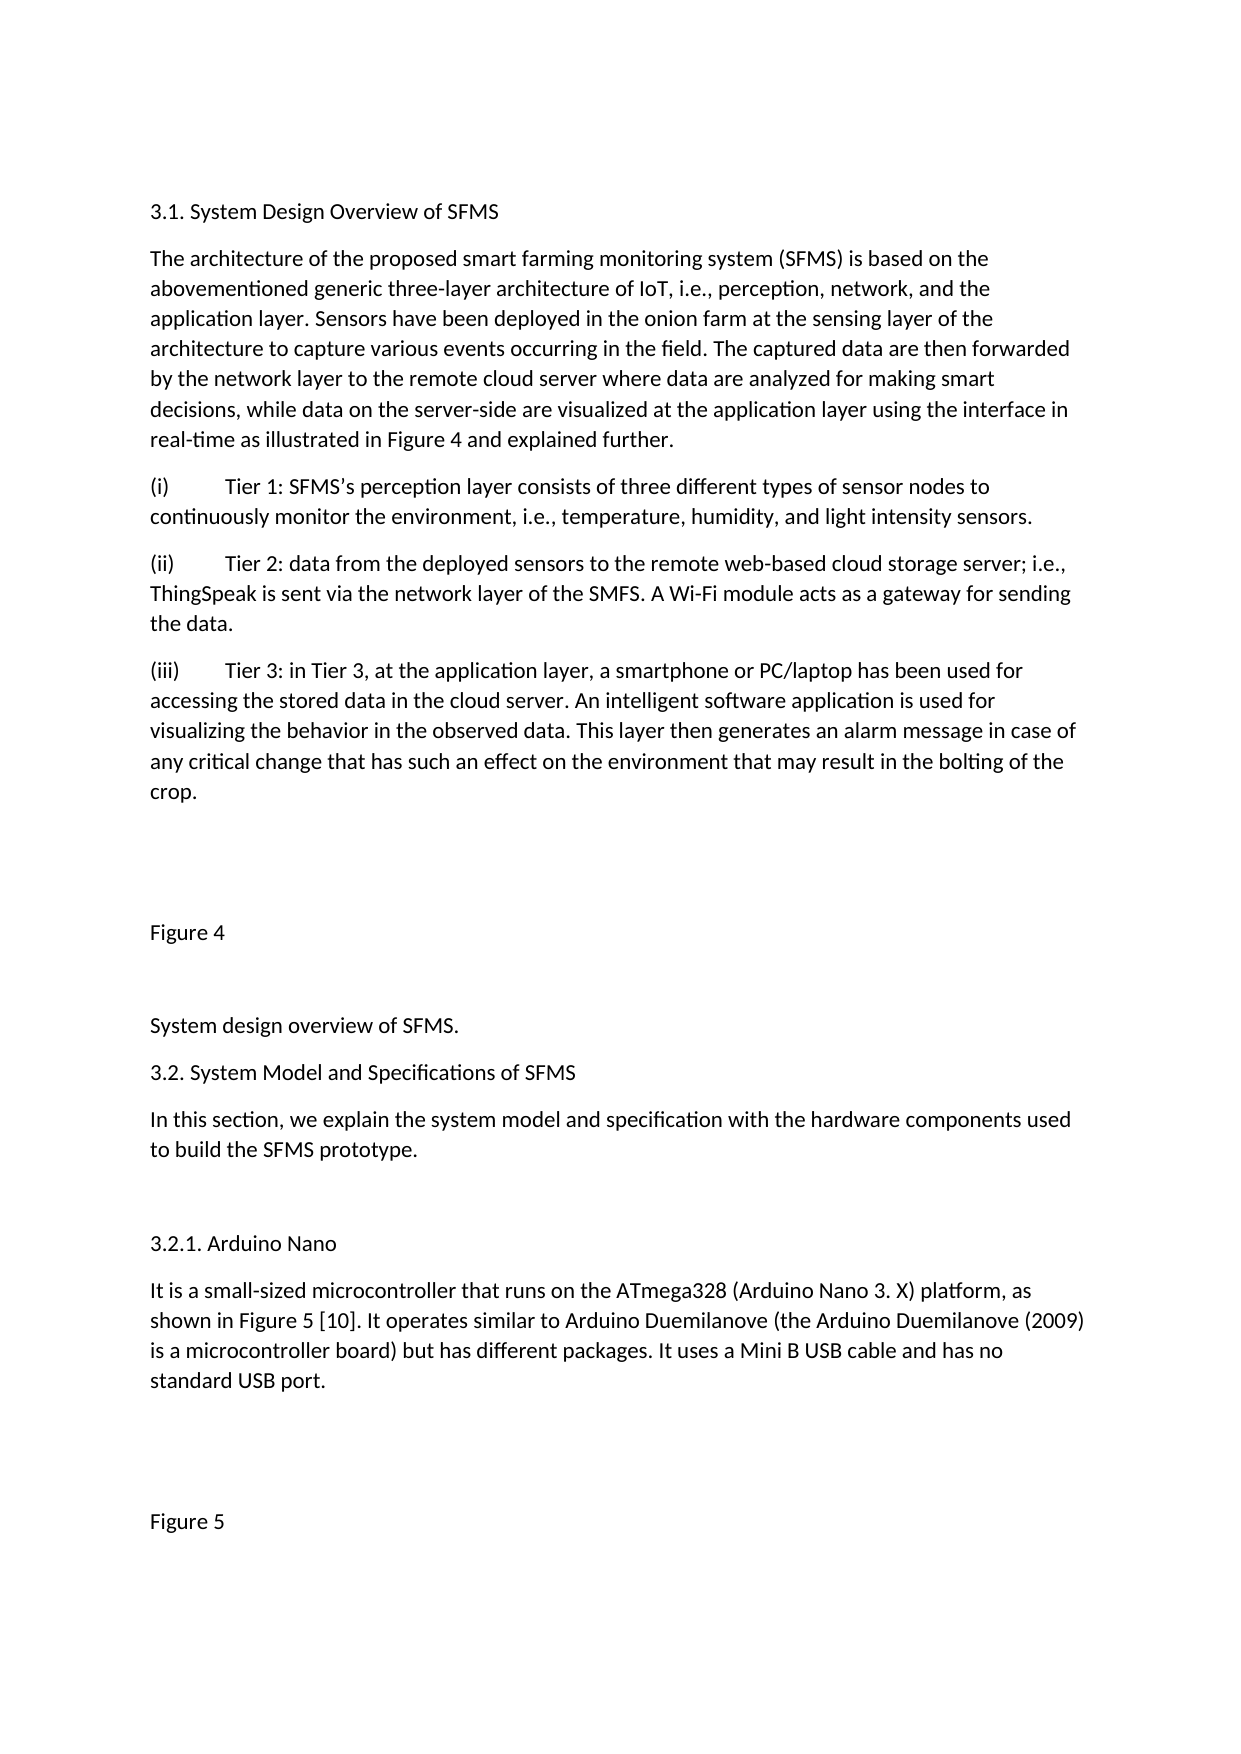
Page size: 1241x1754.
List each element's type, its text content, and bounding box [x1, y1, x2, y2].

text (ii) Tier 2: data from the deployed sensors to the remote web-based cloud storage server; i.e., ThingSpeak is sent via the network layer of the SMFS. A Wi-Fi module acts as a gateway for sending the data. [150, 549, 1090, 637]
text 3.1. System Design Overview of SFMS [150, 197, 1090, 225]
text (i) Tier 1: SFMS’s perception layer consists of three different types of sensor nodes to continuously monitor the environment, i.e., temperature, humidity, and light intensity sensors. [150, 472, 1090, 530]
text 3.2. System Model and Specifications of SFMS [150, 1058, 1090, 1086]
text System design overview of SFMS. [150, 1011, 1090, 1039]
text (iii) Tier 3: in Tier 3, at the application layer, a smartphone or PC/laptop has been used for accessing the stored data in the cloud server. An intelligent software application is used for visualizing the behavior in the observed data. This layer then generates an alarm message in case of any critical change that has such an effect on the environment that may result in the bolting of the crop. [150, 656, 1090, 805]
text It is a small-sized microcontroller that runs on the ATmega328 (Arduino Nano 3. X) platform, as shown in Figure 5 [10]. It operates similar to Arduino Duemilanove (the Arduino Duemilanove (2009) is a microcontroller board) but has different packages. It uses a Mini B USB cable and has no standard USB port. [150, 1276, 1090, 1395]
text Figure 4 [150, 918, 1090, 946]
text In this section, we explain the system model and specification with the hardware components used to build the SFMS prototype. [150, 1105, 1090, 1163]
text Figure 5 [150, 1507, 1090, 1535]
text The architecture of the proposed smart farming monitoring system (SFMS) is based on the abovementioned generic three-layer architecture of IoT, i.e., perception, network, and the application layer. Sensors have been deployed in the onion farm at the sensing layer of the architecture to capture various events occurring in the field. The captured data are then forwarded by the network layer to the remote cloud server where data are analyzed for making smart decisions, while data on the server-side are visualized at the application layer using the interface in real-time as illustrated in Figure 4 and explained further. [150, 244, 1090, 453]
text 3.2.1. Arduino Nano [150, 1229, 1090, 1257]
